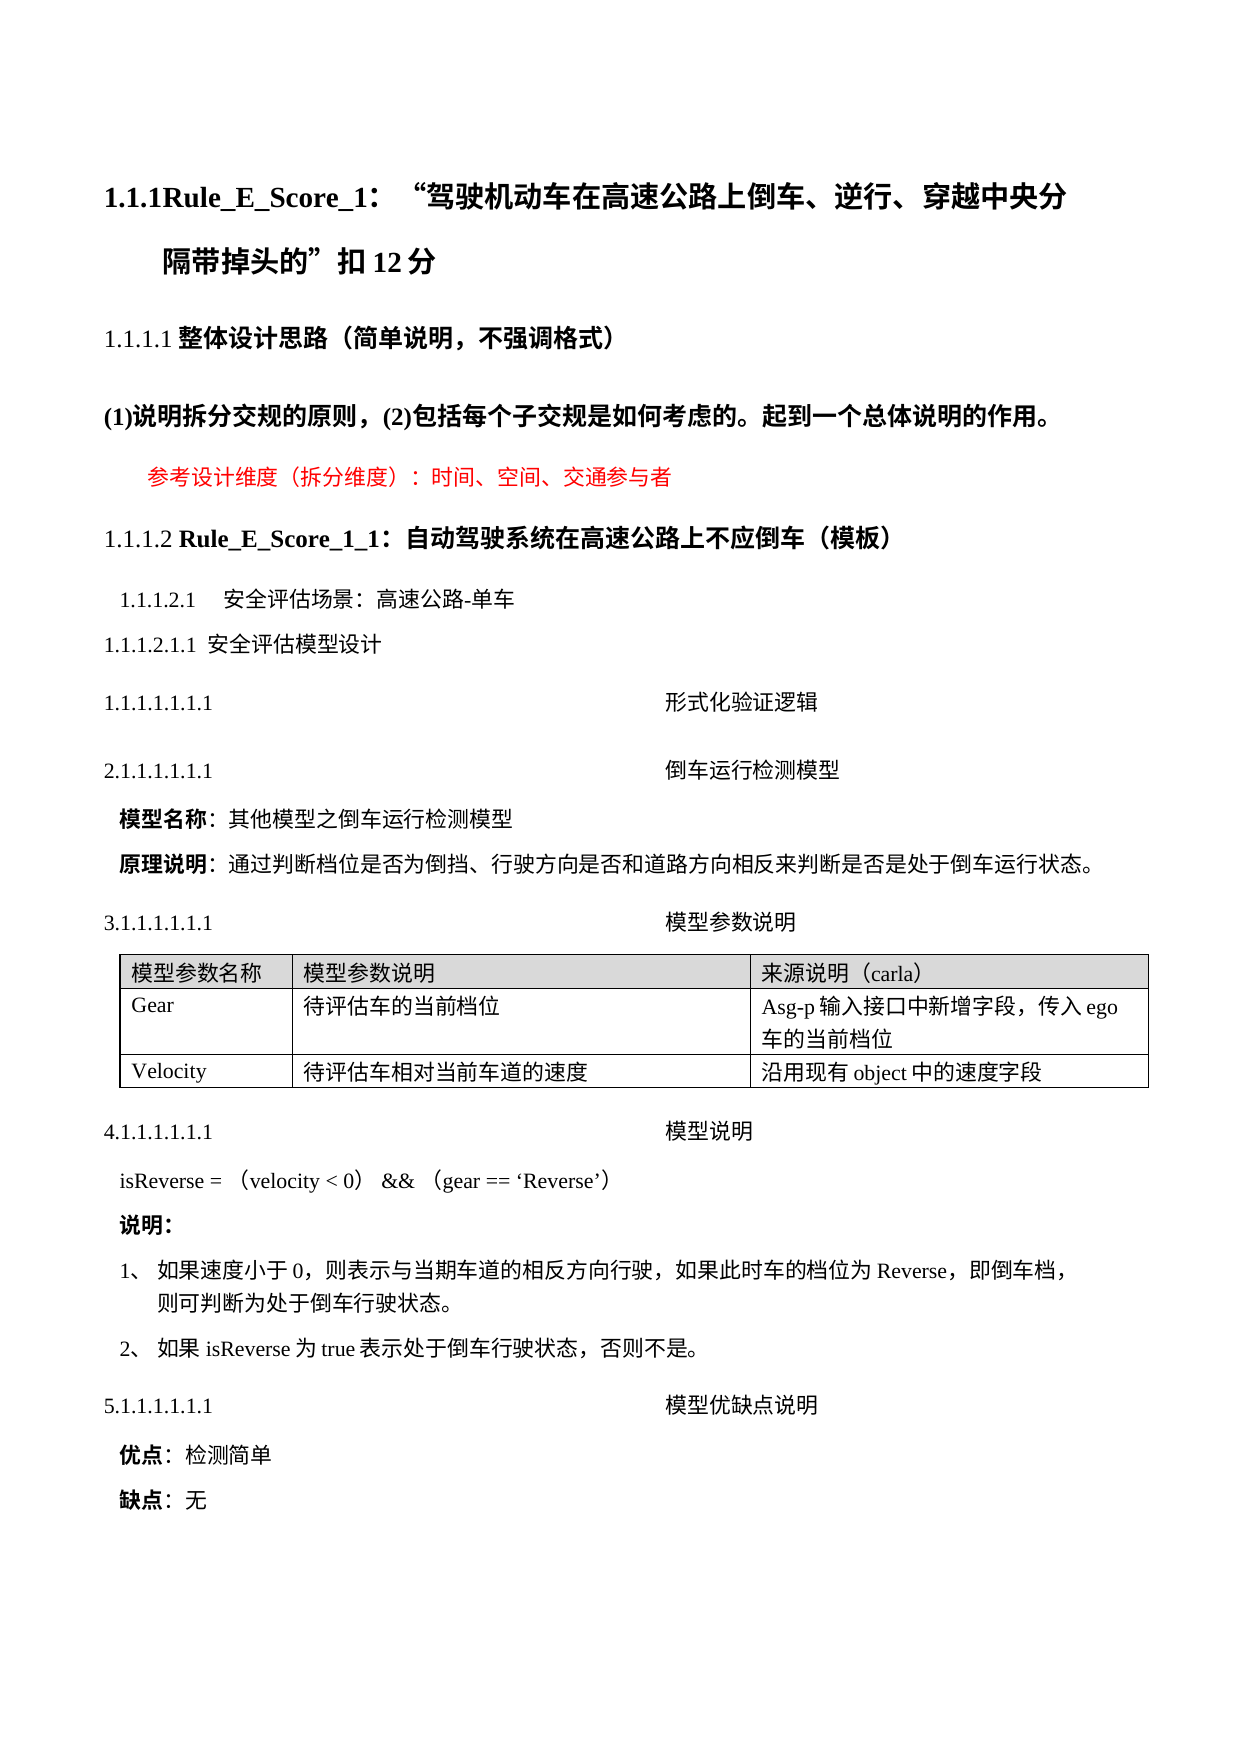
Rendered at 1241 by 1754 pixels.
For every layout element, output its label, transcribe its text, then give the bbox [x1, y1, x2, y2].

subtitle 整体设计思路（简单说明，不强调格式） [103, 304, 1090, 369]
text isReverse = （velocity < 0） && （gear == ‘Reverse’） [103, 1163, 1090, 1195]
subtitle 安全评估场景：高速公路-单车 [119, 582, 1090, 614]
subtitle 安全评估模型设计 [103, 627, 1090, 659]
subtitle 模型说明 [103, 1113, 1090, 1146]
table_cell Gear [121, 989, 292, 1054]
table_cell Asg-p输入接口中新增字段，传入ego车的当前档位 [751, 989, 1148, 1054]
subtitle (1)说明拆分交规的原则，(2)包括每个子交规是如何考虑的。起到一个总体说明的作用。 [103, 382, 1090, 447]
list 如果 isReverse为true表示处于倒车行驶状态，否则不是。 [119, 1330, 1090, 1363]
list 如果速度小于0，则表示与当期车道的相反方向行驶，如果此时车的档位为Reverse，即倒车档，则可判断为处于倒车行驶状态。 [119, 1253, 1090, 1318]
text 缺点：无 [119, 1482, 1090, 1515]
text 优点：检测简单 [119, 1437, 1090, 1470]
subtitle 模型优缺点说明 [103, 1388, 1090, 1420]
subtitle 倒车运行检测模型 [103, 752, 1090, 785]
text 参考设计维度（拆分维度）：时间、空间、交通参与者 [103, 459, 1090, 492]
text 原理说明：通过判断档位是否为倒挡、行驶方向是否和道路方向相反来判断是否是处于倒车运行状态。 [103, 847, 1090, 879]
table_cell 待评估车相对当前车道的速度 [293, 1055, 750, 1087]
table_header 模型参数名称 [121, 955, 292, 988]
subtitle 形式化验证逻辑 [103, 684, 1090, 717]
table_header 模型参数说明 [293, 955, 750, 988]
text 模型名称：其他模型之倒车运行检测模型 [103, 802, 1090, 834]
table_cell 沿用现有object中的速度字段 [751, 1055, 1148, 1087]
text 说明： [103, 1208, 1090, 1240]
subtitle 模型参数说明 [103, 904, 1090, 937]
subtitle Rule_E_Score_1_1：自动驾驶系统在高速公路上不应倒车（模板） [103, 504, 1090, 569]
table_cell 待评估车的当前档位 [293, 989, 750, 1054]
subtitle Rule_E_Score_1：“驾驶机动车在高速公路上倒车、逆行、穿越中央分隔带掉头的”扣12分 [103, 162, 1090, 292]
table_cell Velocity [121, 1055, 292, 1087]
table_header 来源说明（carla） [751, 955, 1148, 988]
